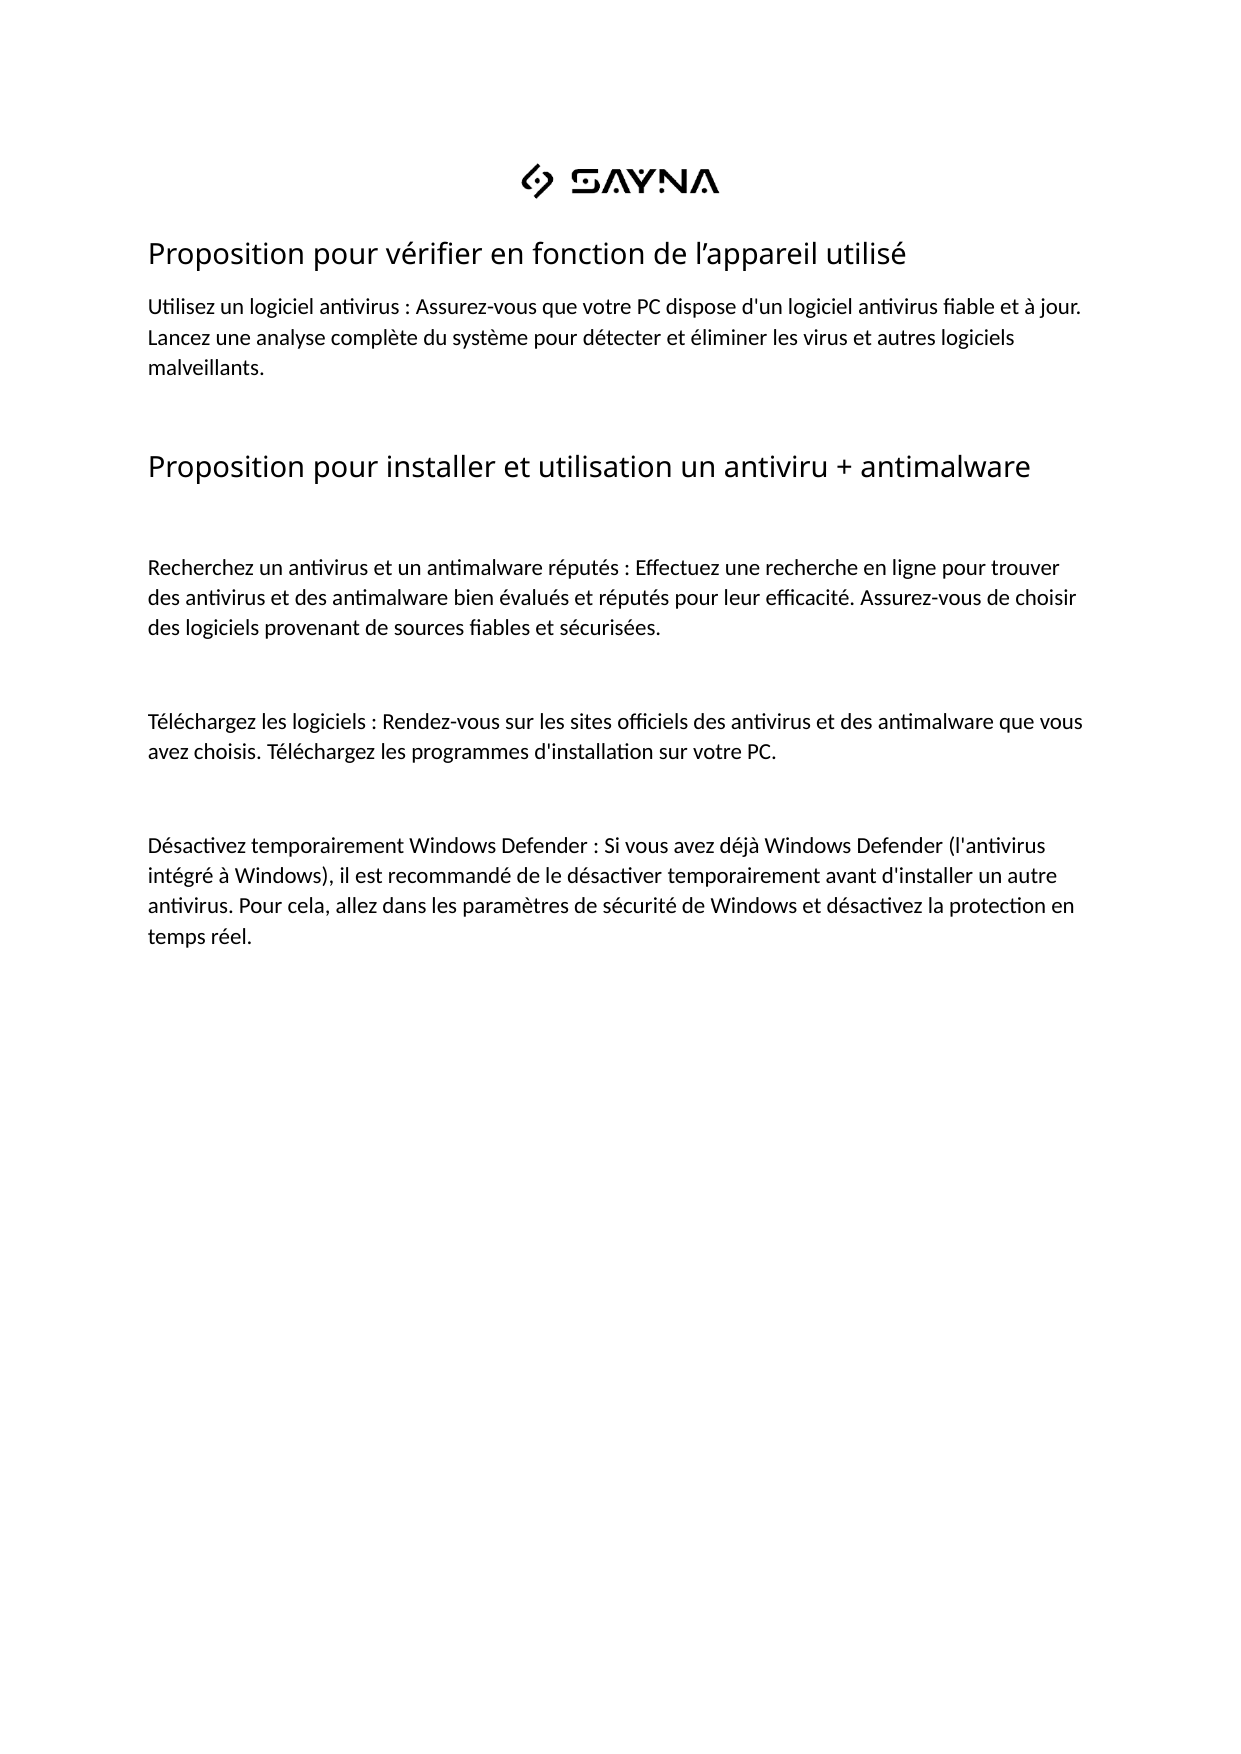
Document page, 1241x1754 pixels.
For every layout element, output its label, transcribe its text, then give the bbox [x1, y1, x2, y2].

text Téléchargez les logiciels : Rendez-vous sur les sites officiels des antivirus et des antimalware que vous avez choisis. Téléchargez les programmes d'installation sur votre PC. [148, 707, 1093, 765]
text Utilisez un logiciel antivirus : Assurez-vous que votre PC dispose d'un logiciel antivirus fiable et à jour. Lancez une analyse complète du système pour détecter et éliminer les virus et autres logiciels malveillants. [148, 292, 1093, 381]
text Proposition pour vérifier en fonction de l’appareil utilisé [148, 233, 1093, 273]
picture [497, 147, 743, 215]
text Proposition pour installer et utilisation un antiviru + antimalware [148, 447, 1093, 486]
text Désactivez temporairement Windows Defender : Si vous avez déjà Windows Defender (l'antivirus intégré à Windows), il est recommandé de le désactiver temporairement avant d'installer un autre antivirus. Pour cela, allez dans les paramètres de sécurité de Windows et désactivez la protection en temps réel. [148, 831, 1093, 950]
text Recherchez un antivirus et un antimalware réputés : Effectuez une recherche en ligne pour trouver des antivirus et des antimalware bien évalués et réputés pour leur efficacité. Assurez-vous de choisir des logiciels provenant de sources fiables et sécurisées. [148, 553, 1093, 641]
